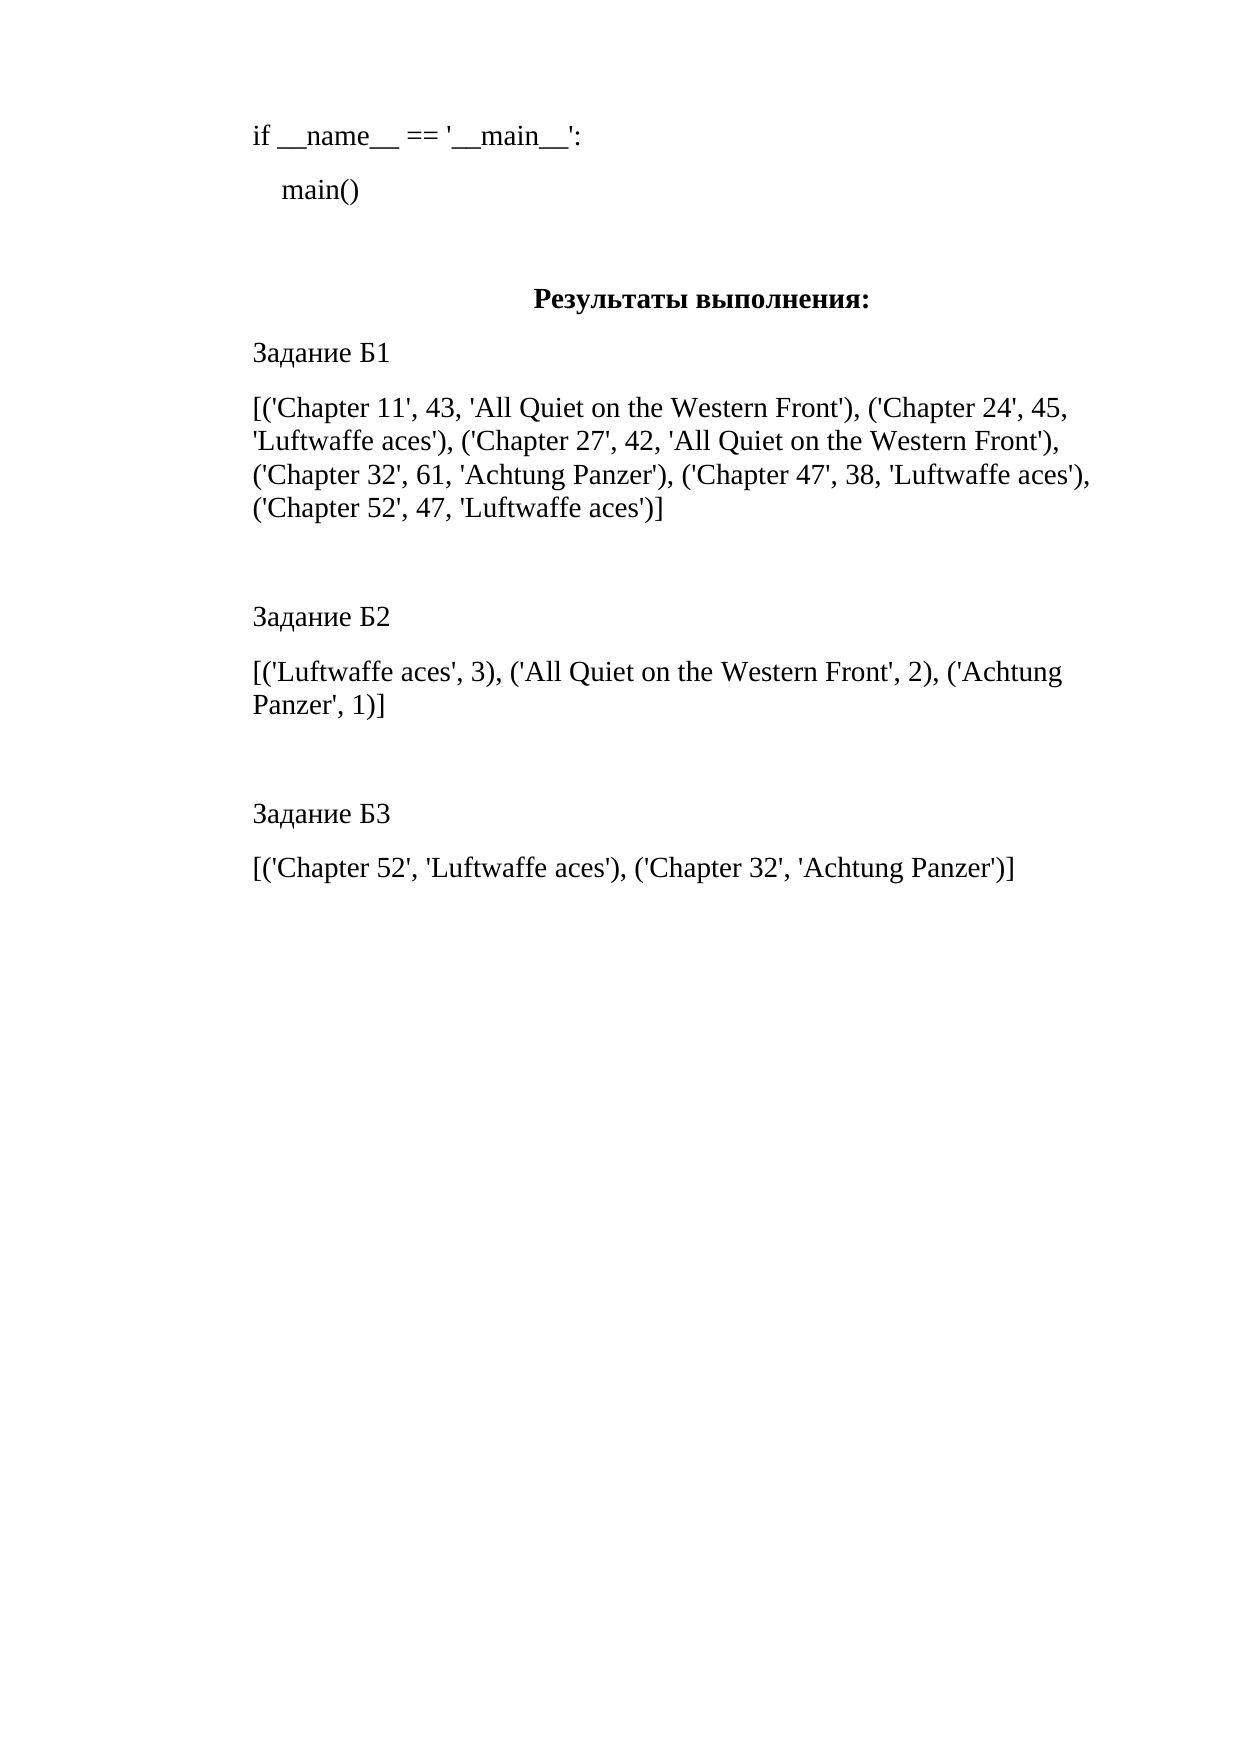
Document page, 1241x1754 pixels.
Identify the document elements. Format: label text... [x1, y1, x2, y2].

text main() [252, 172, 1152, 206]
text Задание Б2 [252, 599, 1152, 633]
text Задание Б3 [252, 796, 1152, 829]
text if __name__ == '__main__': [252, 118, 1152, 152]
text [('Chapter 11', 43, 'All Quiet on the Western Front'), ('Chapter 24', 45, 'Luftwaffe aces'), ('Chapter 27', 42, 'All Quiet on the Western Front'), ('Chapter 32', 61, 'Achtung Panzer'), ('Chapter 47', 38, 'Luftwaffe aces'), ('Chapter 52', 47, 'Luftwaffe aces')] [252, 390, 1152, 524]
text [('Chapter 52', 'Luftwaffe aces'), ('Chapter 32', 'Achtung Panzer')] [252, 850, 1152, 884]
text [('Luftwaffe aces', 3), ('All Quiet on the Western Front', 2), ('Achtung Panzer', 1)] [252, 654, 1152, 721]
text Задание Б1 [252, 336, 1152, 369]
text Результаты выполнения: [252, 281, 1152, 315]
